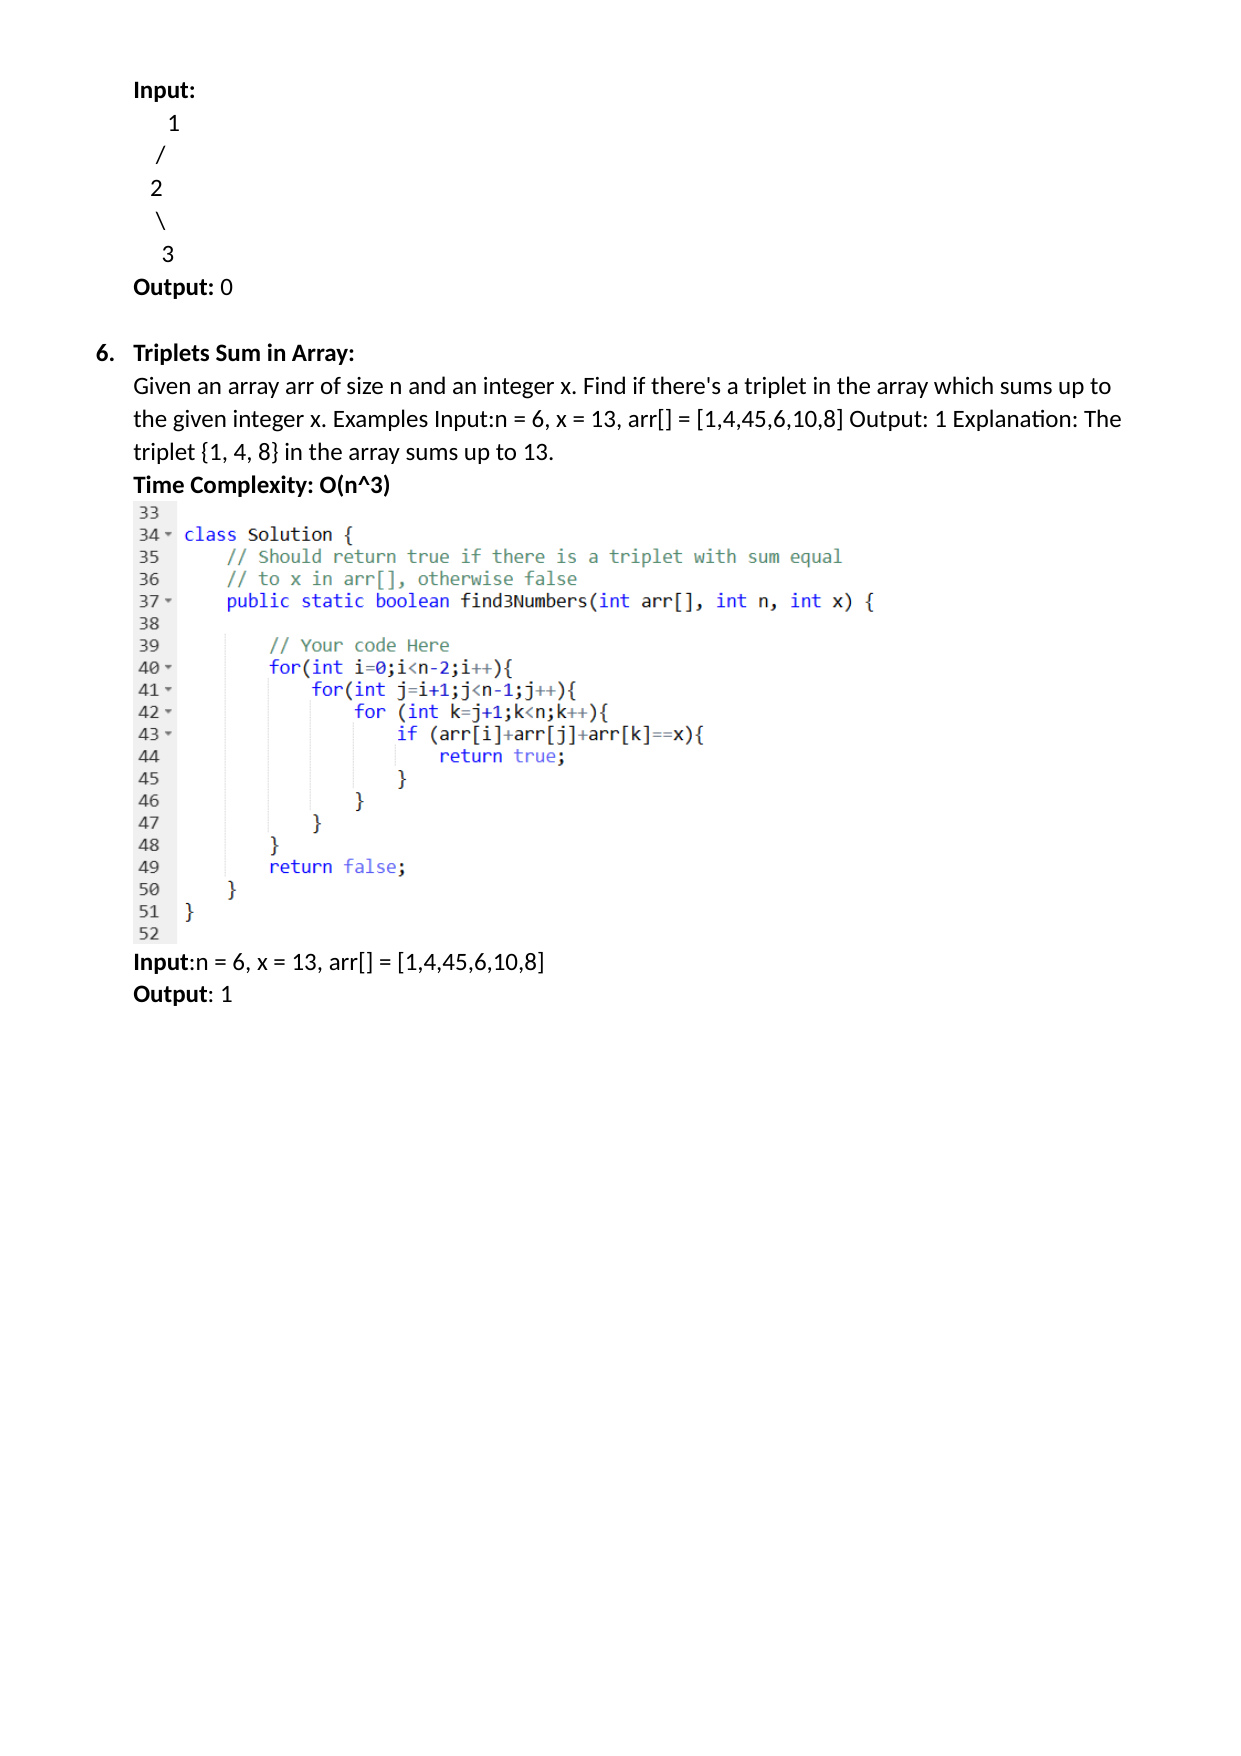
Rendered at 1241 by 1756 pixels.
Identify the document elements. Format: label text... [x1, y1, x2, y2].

list Output: 1 [133, 978, 1136, 1009]
picture [133, 501, 882, 944]
list Input:n = 6, x = 13, arr[] = [1,4,45,6,10,8] [133, 946, 1136, 976]
list Triplets Sum in Array: [96, 337, 1136, 368]
list Input: [133, 74, 1136, 104]
list 3 [133, 238, 1136, 269]
list \ [133, 206, 1136, 236]
list Output: 0 [133, 271, 1136, 302]
list 2 [133, 173, 1136, 203]
list Time Complexity: O(n^3) [133, 469, 1136, 499]
list Given an array arr of size n and an integer x. Find if there's a triplet in the array which sums up to the given integer x. Examples Input:n = 6, x = 13, arr[] = [1,4,45,6,10,8] Output: 1 Explanation: The triplet {1, 4, 8} in the array sums up to 13. [133, 370, 1136, 466]
list / [133, 140, 1136, 170]
list 1 [133, 107, 1136, 137]
